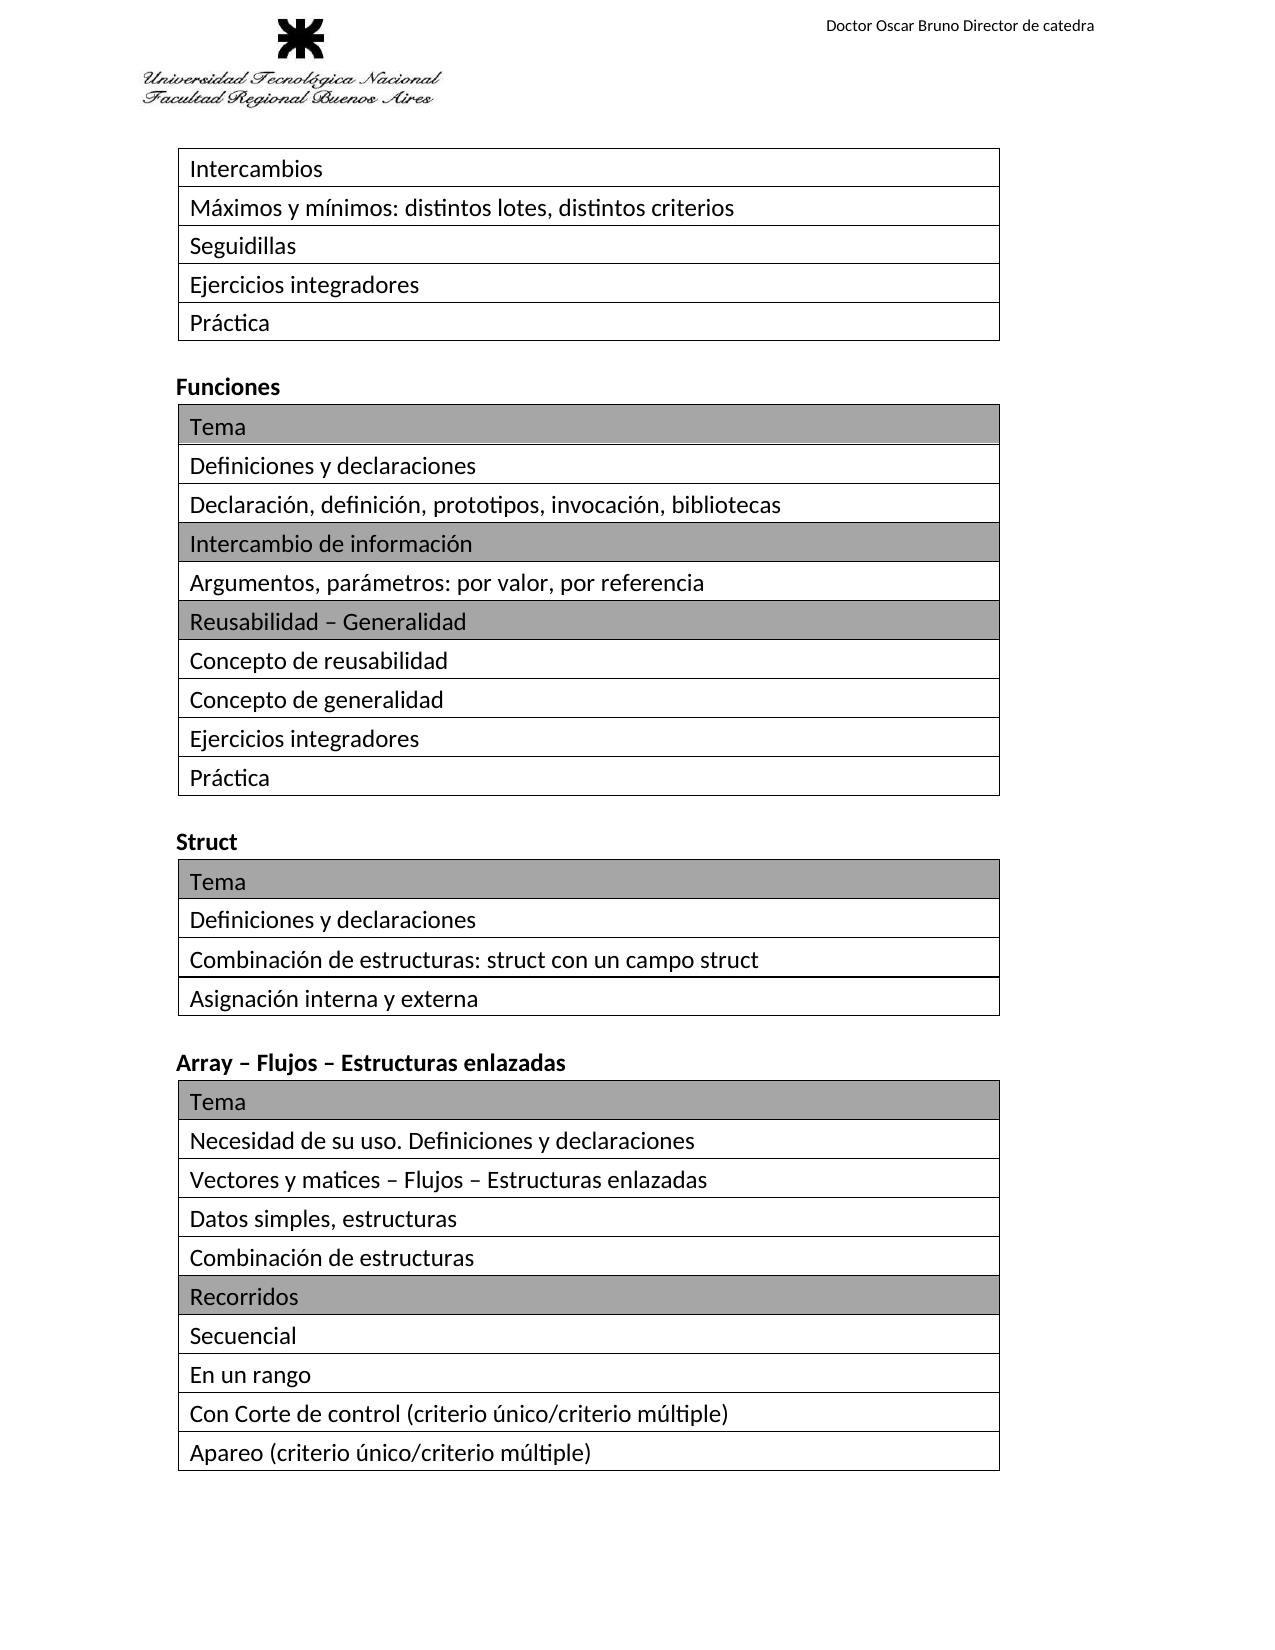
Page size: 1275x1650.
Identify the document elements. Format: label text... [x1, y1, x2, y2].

table_cell Reusabilidad – Generalidad [179, 601, 999, 639]
table_cell En un rango [179, 1354, 999, 1392]
table_cell Definiciones y declaraciones [179, 899, 999, 937]
picture [139, 15, 444, 110]
table_cell Combinación de estructuras [179, 1237, 999, 1275]
table_cell Asignación interna y externa [179, 978, 999, 1015]
table_cell Vectores y matices – Flujos – Estructuras enlazadas [179, 1159, 999, 1197]
subtitle Array – Flujos – Estructuras enlazadas [176, 1047, 1098, 1077]
table_cell Seguidillas [179, 226, 999, 263]
subtitle Struct [176, 826, 1098, 857]
table_cell Datos simples, estructuras [179, 1198, 999, 1236]
table_cell Intercambio de información [179, 523, 999, 561]
table_cell Máximos y mínimos: distintos lotes, distintos criterios [179, 187, 999, 224]
table_cell Apareo (criterio único/criterio múltiple) [179, 1432, 999, 1470]
table_cell Definiciones y declaraciones [179, 445, 999, 482]
table_cell Práctica [179, 757, 999, 795]
table_cell Concepto de generalidad [179, 679, 999, 717]
table_header Tema [179, 405, 999, 443]
table_cell Combinación de estructuras: struct con un campo struct [179, 938, 999, 976]
table_header Tema [179, 1081, 999, 1119]
table_cell Ejercicios integradores [179, 718, 999, 756]
subtitle Funciones [176, 371, 1098, 402]
table_cell Concepto de reusabilidad [179, 640, 999, 678]
table_cell Secuencial [179, 1315, 999, 1353]
table_cell Ejercicios integradores [179, 264, 999, 302]
table_cell Necesidad de su uso. Definiciones y declaraciones [179, 1120, 999, 1158]
table_cell Práctica [179, 303, 999, 340]
table_cell Recorridos [179, 1276, 999, 1314]
table_cell Con Corte de control (criterio único/criterio múltiple) [179, 1393, 999, 1431]
table_cell Declaración, definición, prototipos, invocación, bibliotecas [179, 484, 999, 522]
table_header Tema [179, 860, 999, 898]
table_cell Intercambios [179, 149, 999, 186]
table_cell Argumentos, parámetros: por valor, por referencia [179, 562, 999, 600]
